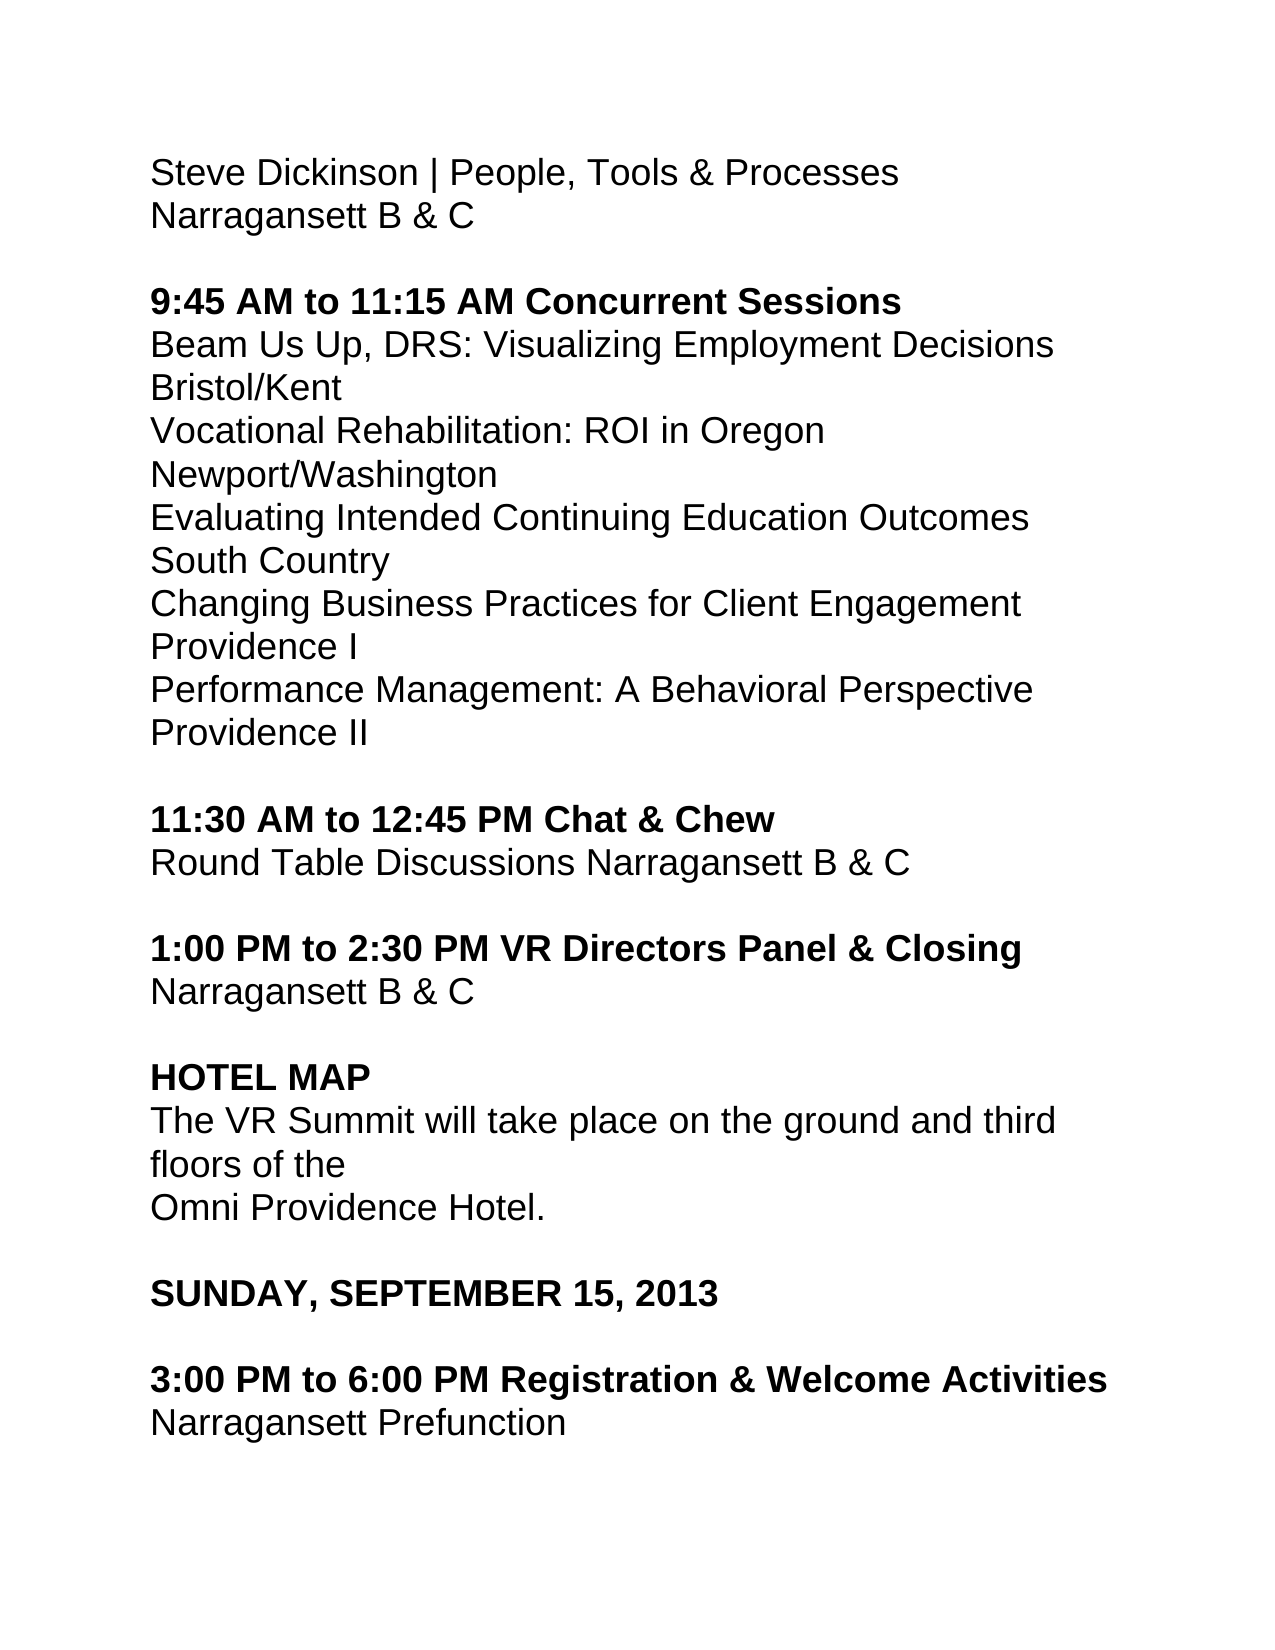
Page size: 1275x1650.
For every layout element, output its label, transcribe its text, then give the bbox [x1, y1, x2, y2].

text 1:00 PM to 2:30 PM VR Directors Panel & Closing [150, 926, 1125, 969]
text Performance Management: A Behavioral Perspective Providence II [150, 667, 1125, 754]
text The VR Summit will take place on the ground and third floors of the [150, 1099, 1125, 1185]
text Round Table Discussions Narragansett B & C [150, 840, 1125, 883]
text Steve Dickinson | People, Tools & Processes Narragansett B & C [150, 150, 1125, 236]
text Changing Business Practices for Client Engagement Providence I [150, 581, 1125, 667]
text Omni Providence Hotel. [150, 1185, 1125, 1228]
text Beam Us Up, DRS: Visualizing Employment Decisions Bristol/Kent [150, 322, 1125, 409]
text Evaluating Intended Continuing Education Outcomes South Country [150, 495, 1125, 581]
text Narragansett Prefunction [150, 1401, 1125, 1444]
text 9:45 AM to 11:15 AM Concurrent Sessions [150, 279, 1125, 322]
text 3:00 PM to 6:00 PM Registration & Welcome Activities [150, 1357, 1125, 1401]
text Narragansett B & C [150, 969, 1125, 1012]
text SUNDAY, SEPTEMBER 15, 2013 [150, 1271, 1125, 1314]
text 11:30 AM to 12:45 PM Chat & Chew [150, 797, 1125, 840]
text Vocational Rehabilitation: ROI in Oregon Newport/Washington [150, 409, 1125, 495]
text HOTEL MAP [150, 1056, 1125, 1099]
